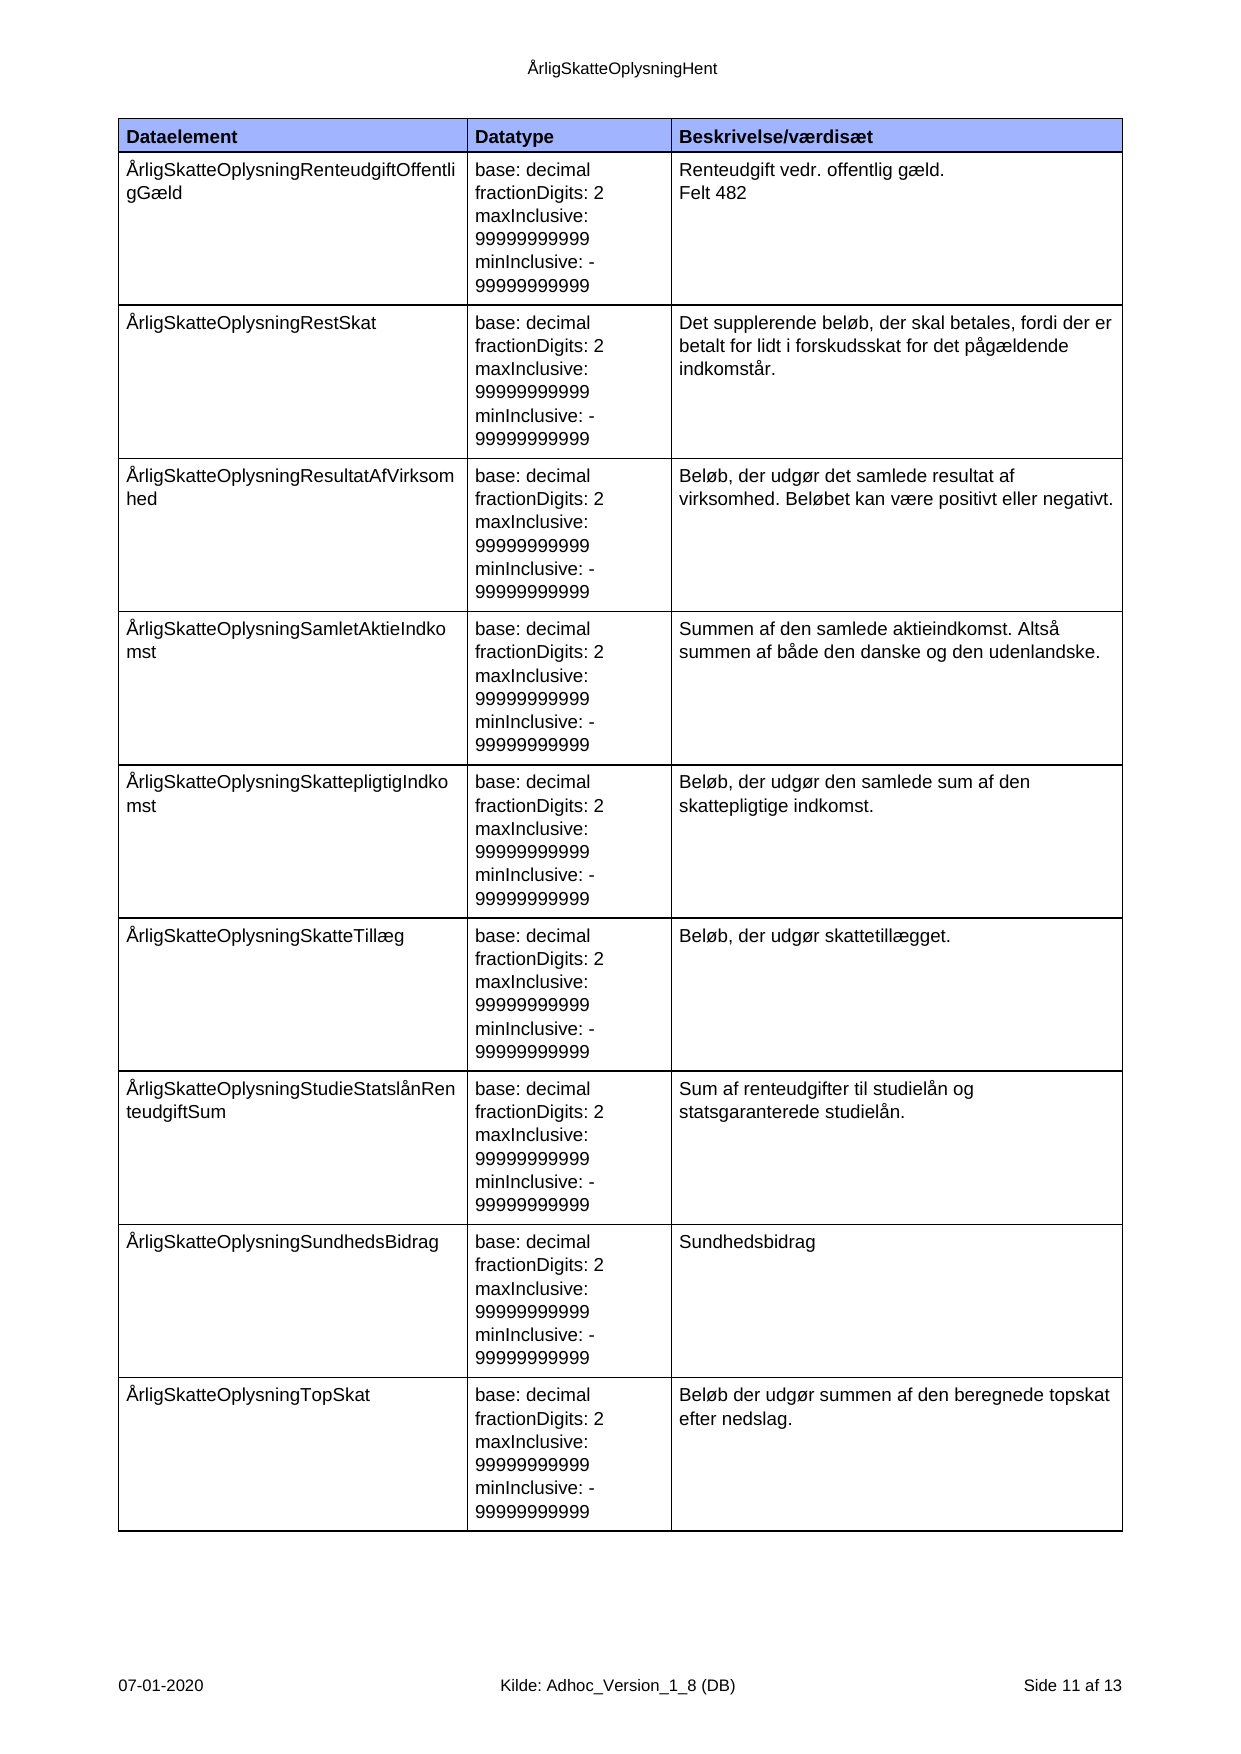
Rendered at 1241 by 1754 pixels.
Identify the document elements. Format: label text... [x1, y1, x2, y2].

table_cell Sum af renteudgifter til studielån og statsgaranterede studielån. [672, 1072, 1122, 1223]
table_cell base: decimal fractionDigits: 2 maxInclusive: 99999999999 minInclusive: -99999999999 [468, 612, 671, 764]
table_cell base: decimal fractionDigits: 2 maxInclusive: 99999999999 minInclusive: -99999999999 [468, 1225, 671, 1377]
table_header Beskrivelse/værdisæt [672, 119, 1122, 151]
table_cell Beløb, der udgør det samlede resultat af virksomhed. Beløbet kan være positivt eller negativt. [672, 459, 1122, 611]
table_cell base: decimal fractionDigits: 2 maxInclusive: 99999999999 minInclusive: -99999999999 [468, 459, 671, 611]
table_cell Beløb, der udgør den samlede sum af den skattepligtige indkomst. [672, 766, 1122, 917]
table_cell ÅrligSkatteOplysningTopSkat [119, 1378, 467, 1530]
table_cell Beløb, der udgør skattetillægget. [672, 919, 1122, 1070]
table_cell ÅrligSkatteOplysningSkattepligtigIndkomst [119, 766, 467, 917]
table_cell ÅrligSkatteOplysningResultatAfVirksomhed [119, 459, 467, 611]
table_cell base: decimal fractionDigits: 2 maxInclusive: 99999999999 minInclusive: -99999999999 [468, 766, 671, 917]
table_cell ÅrligSkatteOplysningRestSkat [119, 306, 467, 457]
table_cell Sundhedsbidrag [672, 1225, 1122, 1377]
table_cell base: decimal fractionDigits: 2 maxInclusive: 99999999999 minInclusive: -99999999999 [468, 919, 671, 1070]
table_cell ÅrligSkatteOplysningRenteudgiftOffentligGæld [119, 153, 467, 304]
table_cell ÅrligSkatteOplysningSamletAktieIndkomst [119, 612, 467, 764]
table_cell ÅrligSkatteOplysningSundhedsBidrag [119, 1225, 467, 1377]
table_header Datatype [468, 119, 671, 151]
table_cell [468, 153, 671, 304]
table_cell ÅrligSkatteOplysningSkatteTillæg [119, 919, 467, 1070]
table_cell ÅrligSkatteOplysningStudieStatslånRenteudgiftSum [119, 1072, 467, 1223]
table_cell Summen af den samlede aktieindkomst. Altså summen af både den danske og den udenlandske. [672, 612, 1122, 764]
table_cell Det supplerende beløb, der skal betales, fordi der er betalt for lidt i forskudsskat for det pågældende indkomstår. [672, 306, 1122, 457]
table_cell Beløb der udgør summen af den beregnede topskat efter nedslag. [672, 1378, 1122, 1530]
table_header Dataelement [119, 119, 467, 151]
table_cell base: decimal fractionDigits: 2 maxInclusive: 99999999999 minInclusive: -99999999999 [468, 1072, 671, 1223]
table_cell base: decimal fractionDigits: 2 maxInclusive: 99999999999 minInclusive: -99999999999 [468, 306, 671, 457]
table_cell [468, 1378, 671, 1530]
table_cell Renteudgift vedr. offentlig gæld. Felt 482 [672, 153, 1122, 304]
